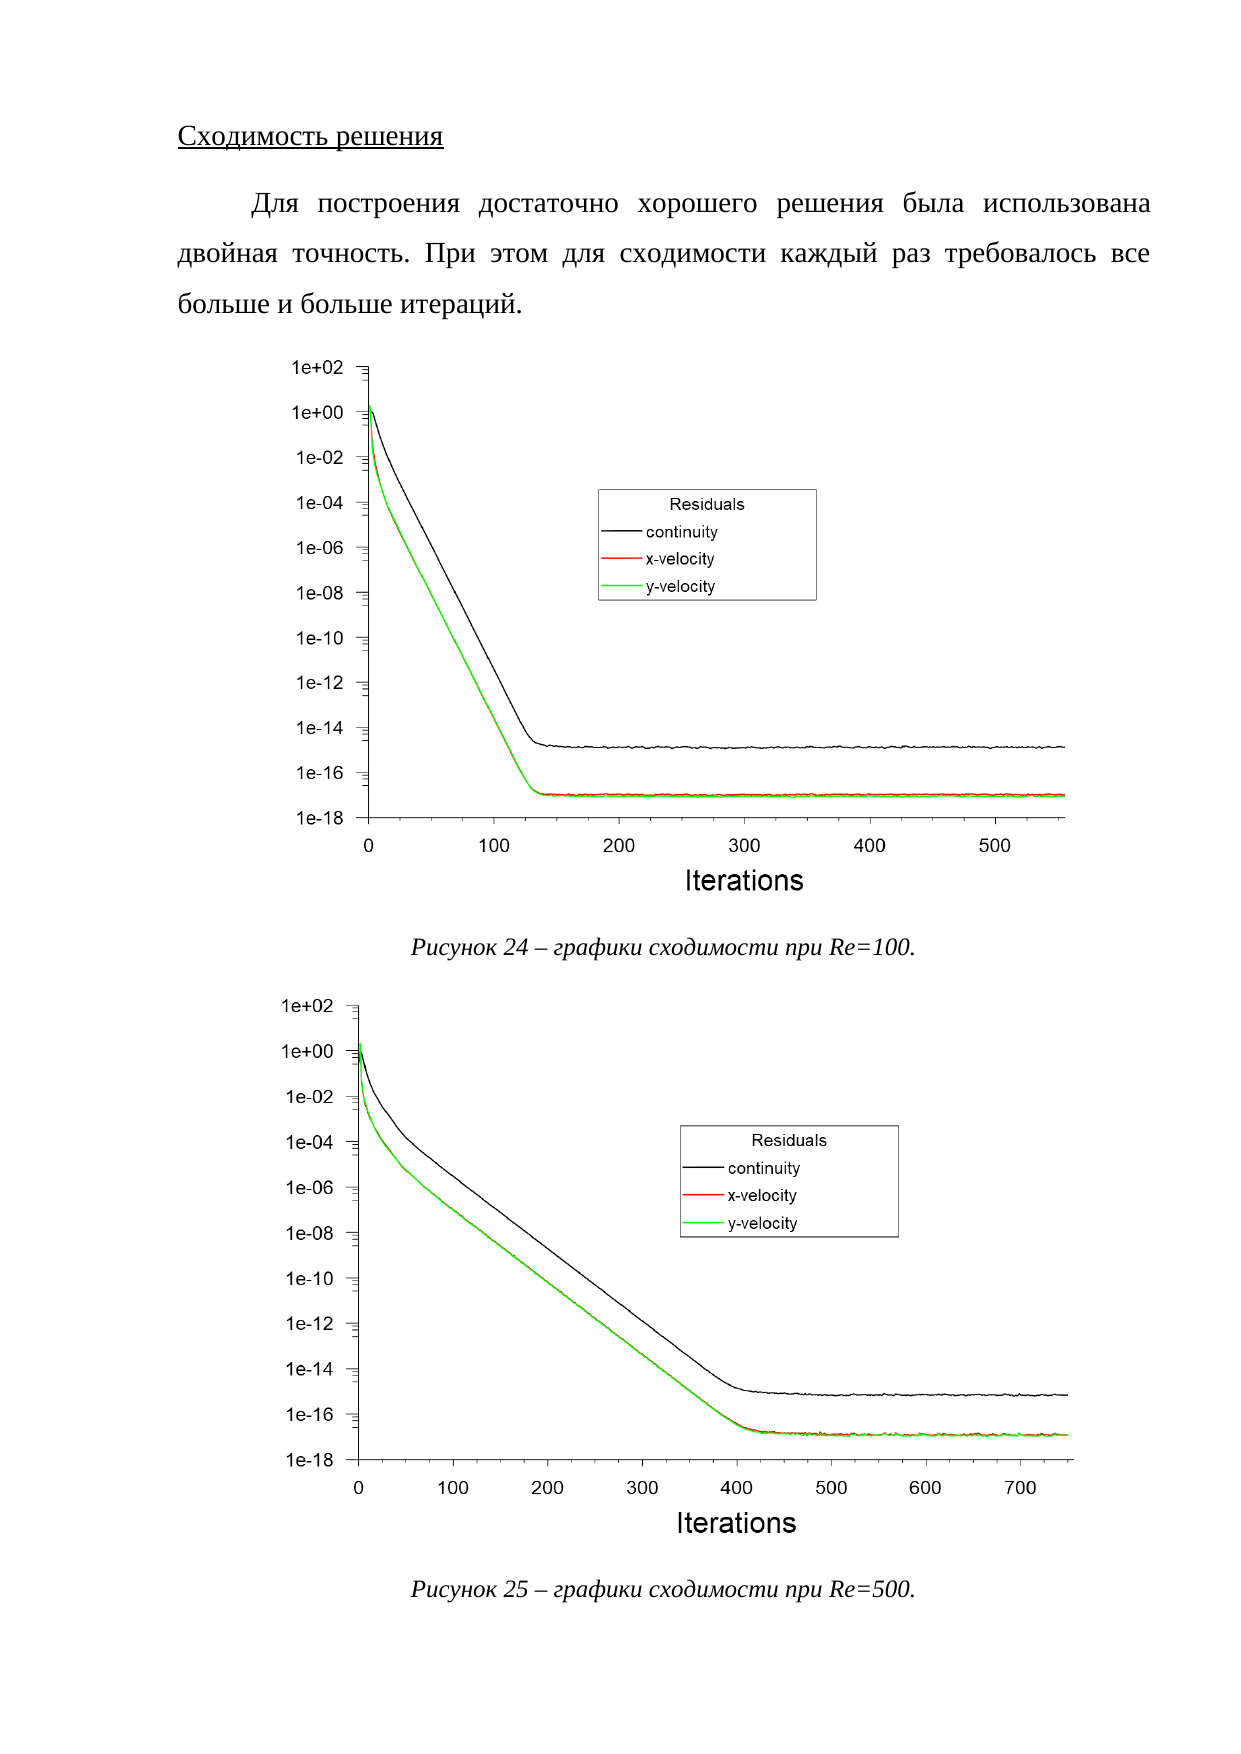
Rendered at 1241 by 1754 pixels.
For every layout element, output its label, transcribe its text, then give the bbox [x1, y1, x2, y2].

text Сходимость решения [177, 118, 1152, 152]
picture [263, 352, 1066, 902]
text Рисунок 24 – графики сходимости при Re=100. [177, 932, 1152, 961]
text Для построения достаточно хорошего решения была использована двойная точность. При этом для сходимости каждый раз требовалось все больше и больше итераций. [177, 185, 1152, 319]
picture [255, 991, 1074, 1544]
text Рисунок 25 – графики сходимости при Re=500. [177, 1574, 1152, 1603]
